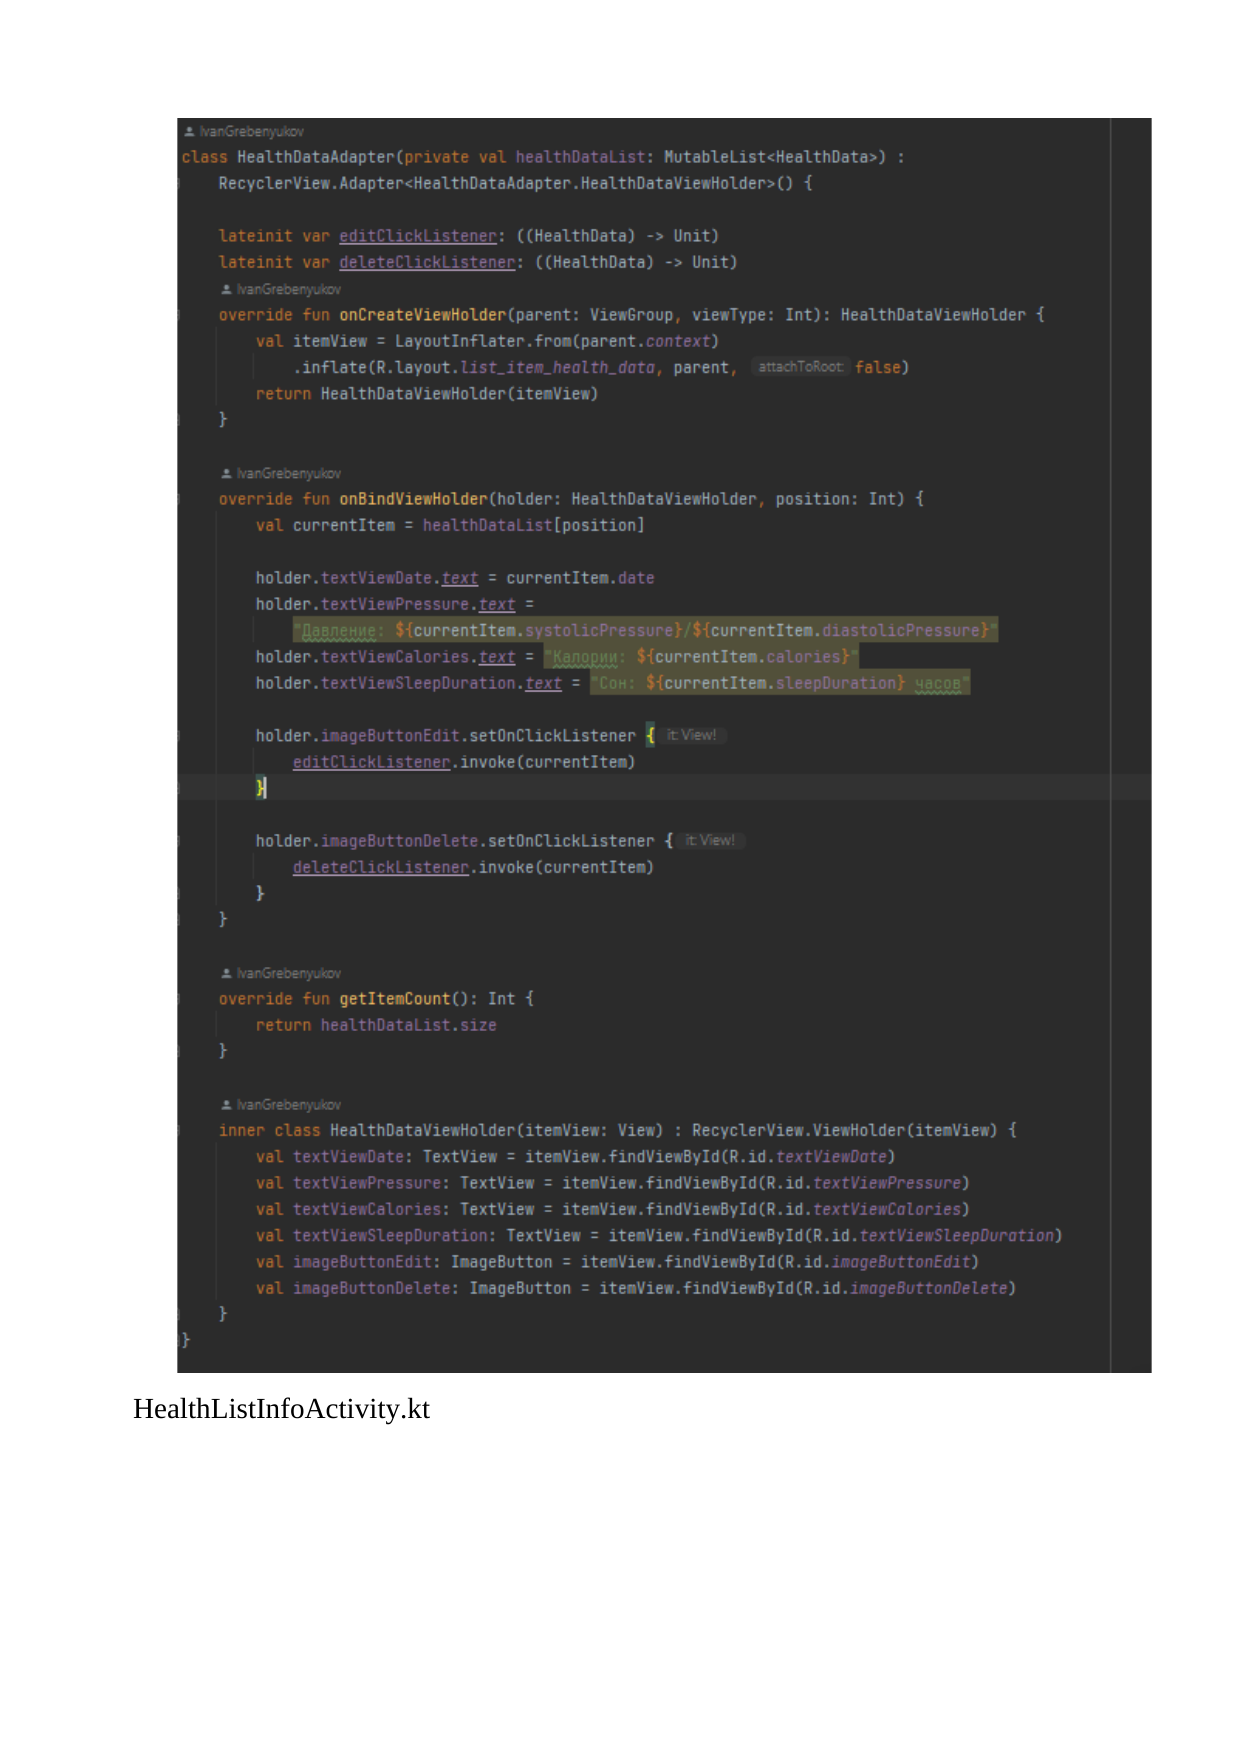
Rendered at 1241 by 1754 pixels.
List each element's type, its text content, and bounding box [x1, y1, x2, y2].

text HealthListInfoActivity.kt [133, 1391, 1152, 1425]
picture [177, 118, 1152, 1373]
